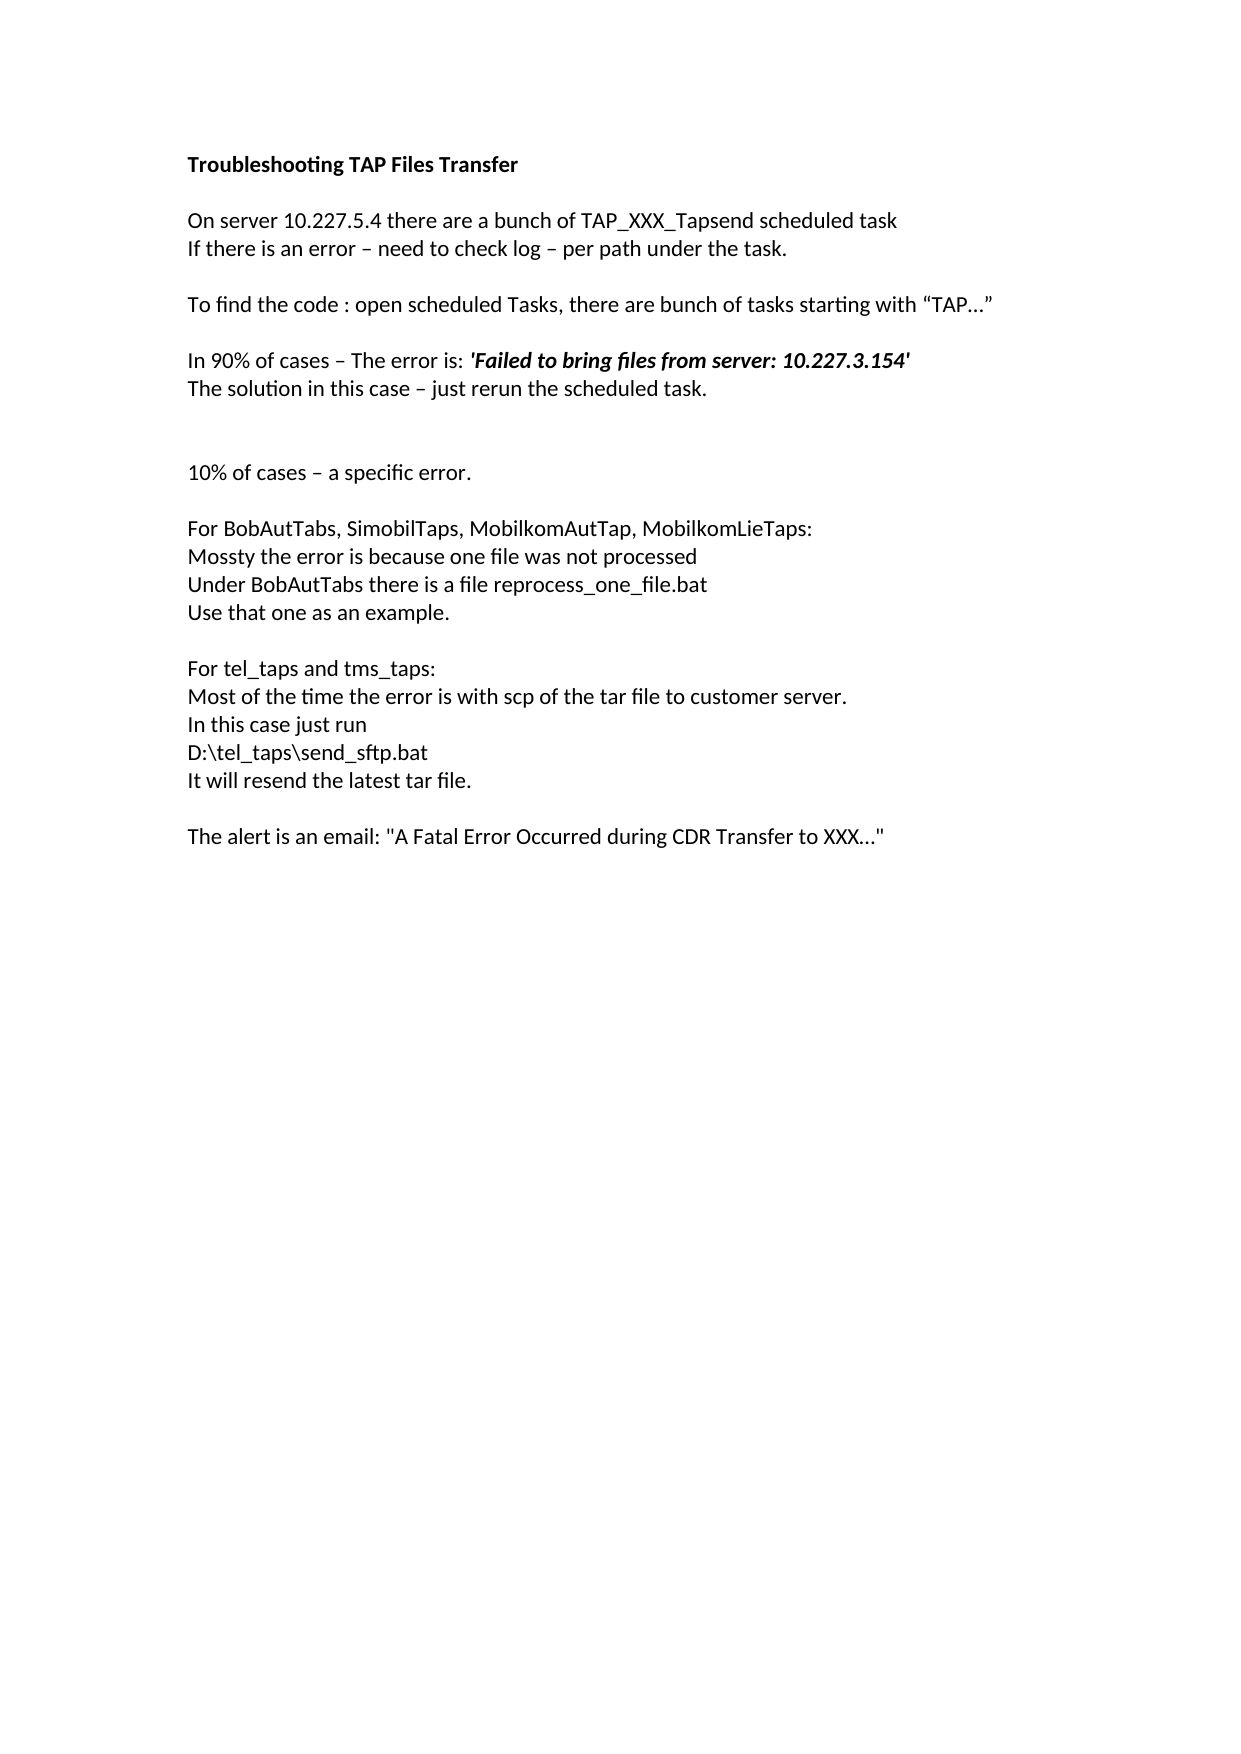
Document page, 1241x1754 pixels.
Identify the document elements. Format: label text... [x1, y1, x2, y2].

text D:\tel_taps\send_sftp.bat [187, 738, 1053, 766]
text For BobAutTabs, SimobilTaps, MobilkomAutTap, MobilkomLieTaps: [187, 486, 1053, 542]
text For tel_taps and tms_taps: Most of the time the error is with scp of the tar file to customer server. [187, 654, 1053, 710]
text 10% of cases – a specific error. [187, 458, 1053, 486]
text In this case just run [187, 710, 1053, 738]
text Use that one as an example. [187, 598, 1053, 626]
text Troubleshooting TAP Files Transfer On server 10.227.5.4 there are a bunch of TAP_XXX_Tapsend scheduled task If there is an error – need to check log – per path under the task. To find the code : open scheduled Tasks, there are bunch of tasks starting with “TAP…” In 90% of cases – The error is: 'Failed to bring files from server: 10.227.3.154' The solution in this case – just rerun the scheduled task. [187, 150, 1053, 402]
text It will resend the latest tar file. [187, 766, 1053, 794]
text Mossty the error is because one file was not processed Under BobAutTabs there is a file reprocess_one_file.bat [187, 542, 1053, 598]
text The alert is an email: "A Fatal Error Occurred during CDR Transfer to XXX…" [187, 794, 1053, 851]
